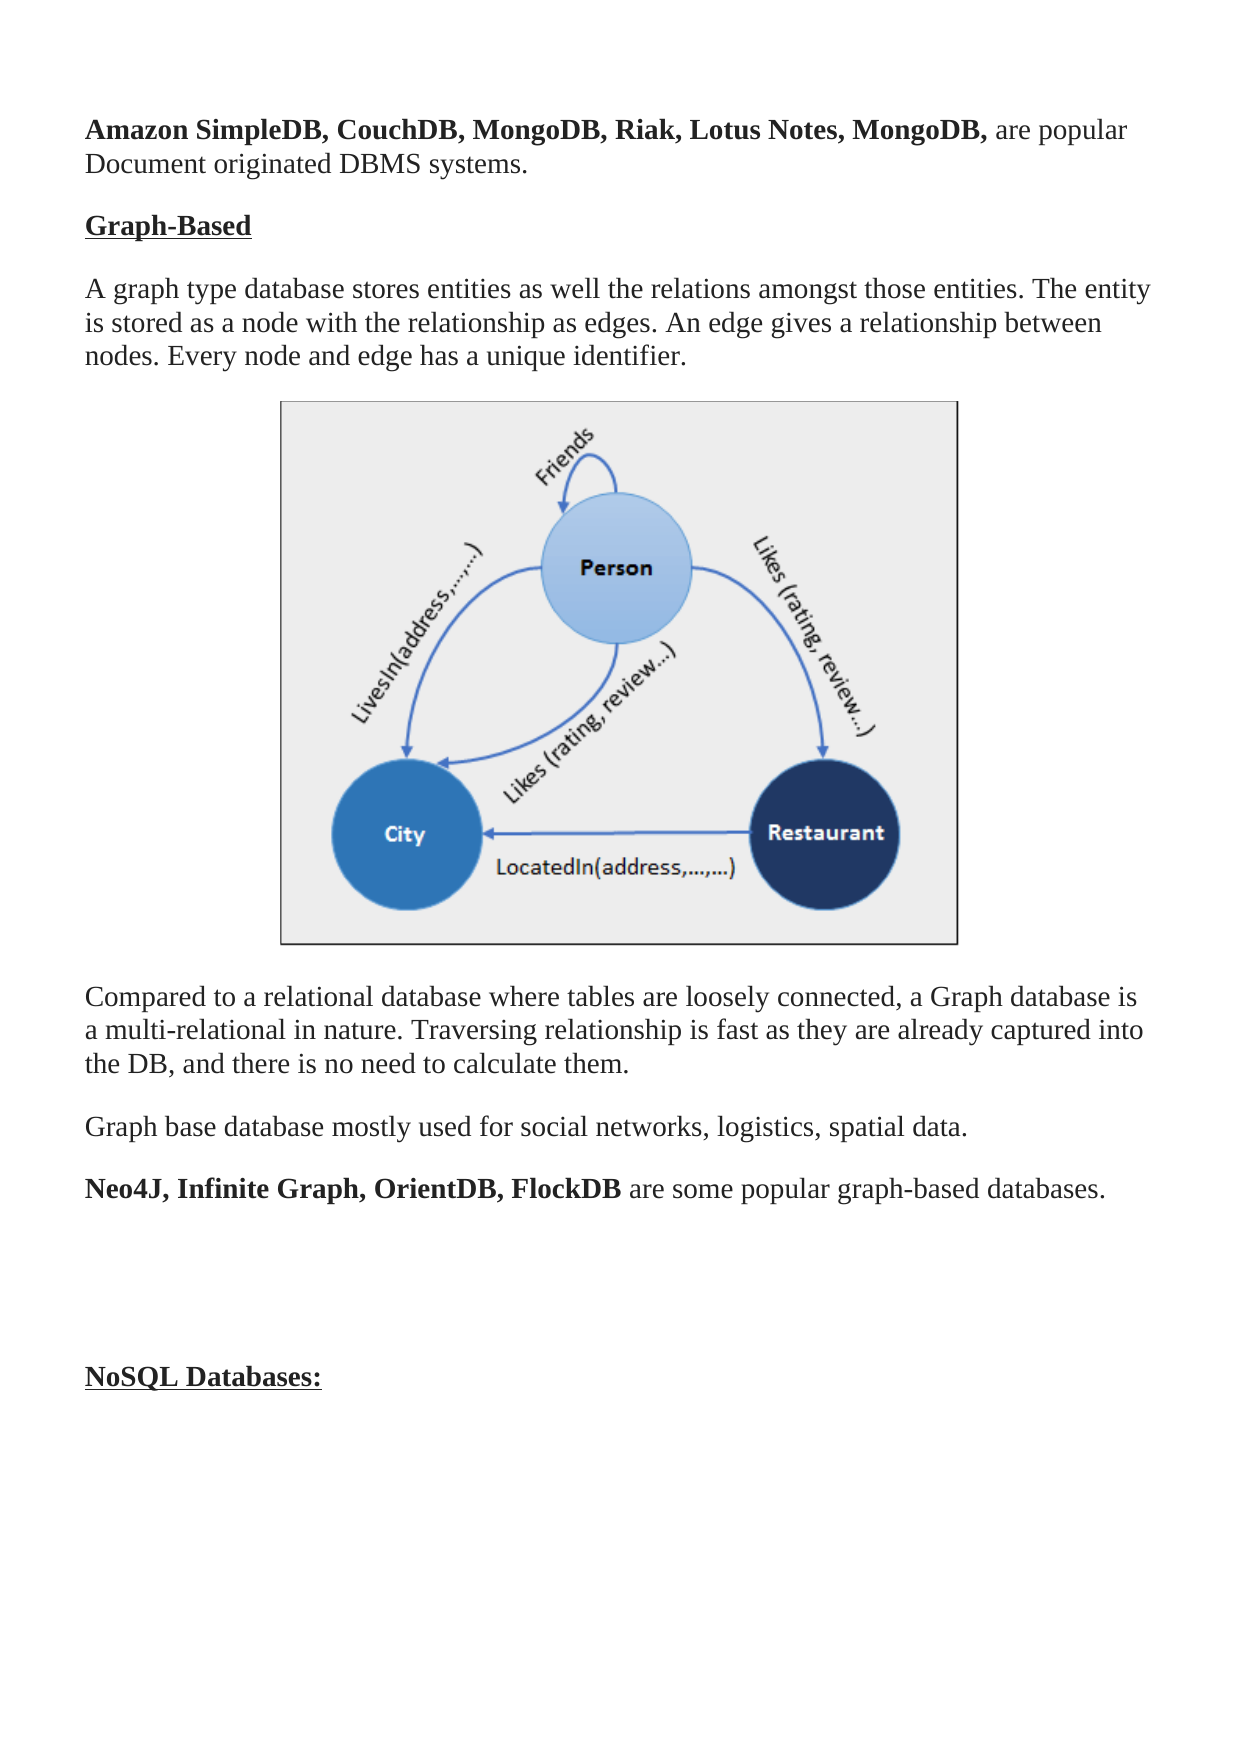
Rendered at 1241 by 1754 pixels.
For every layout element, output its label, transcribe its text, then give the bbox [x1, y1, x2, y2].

text Compared to a relational database where tables are loosely connected, a Graph database is a multi-relational in nature. Traversing relationship is fast as they are already captured into the DB, and there is no need to calculate them. [84, 979, 1156, 1079]
text NoSQL Databases: [84, 1359, 1156, 1393]
text A graph type database stores entities as well the relations amongst those entities. The entity is stored as a node with the relationship as edges. An edge gives a relationship between nodes. Every node and edge has a unique identifier. [84, 271, 1156, 372]
text Graph base database mostly used for social networks, logistics, spatial data. [84, 1109, 1156, 1142]
picture [280, 401, 960, 950]
text Neo4J, Infinite Graph, OrientDB, FlockDB are some popular graph-based databases. [84, 1171, 1156, 1205]
text Graph-Based [84, 208, 1156, 242]
text Amazon SimpleDB, CouchDB, MongoDB, Riak, Lotus Notes, MongoDB, are popular Document originated DBMS systems. [84, 112, 1156, 179]
